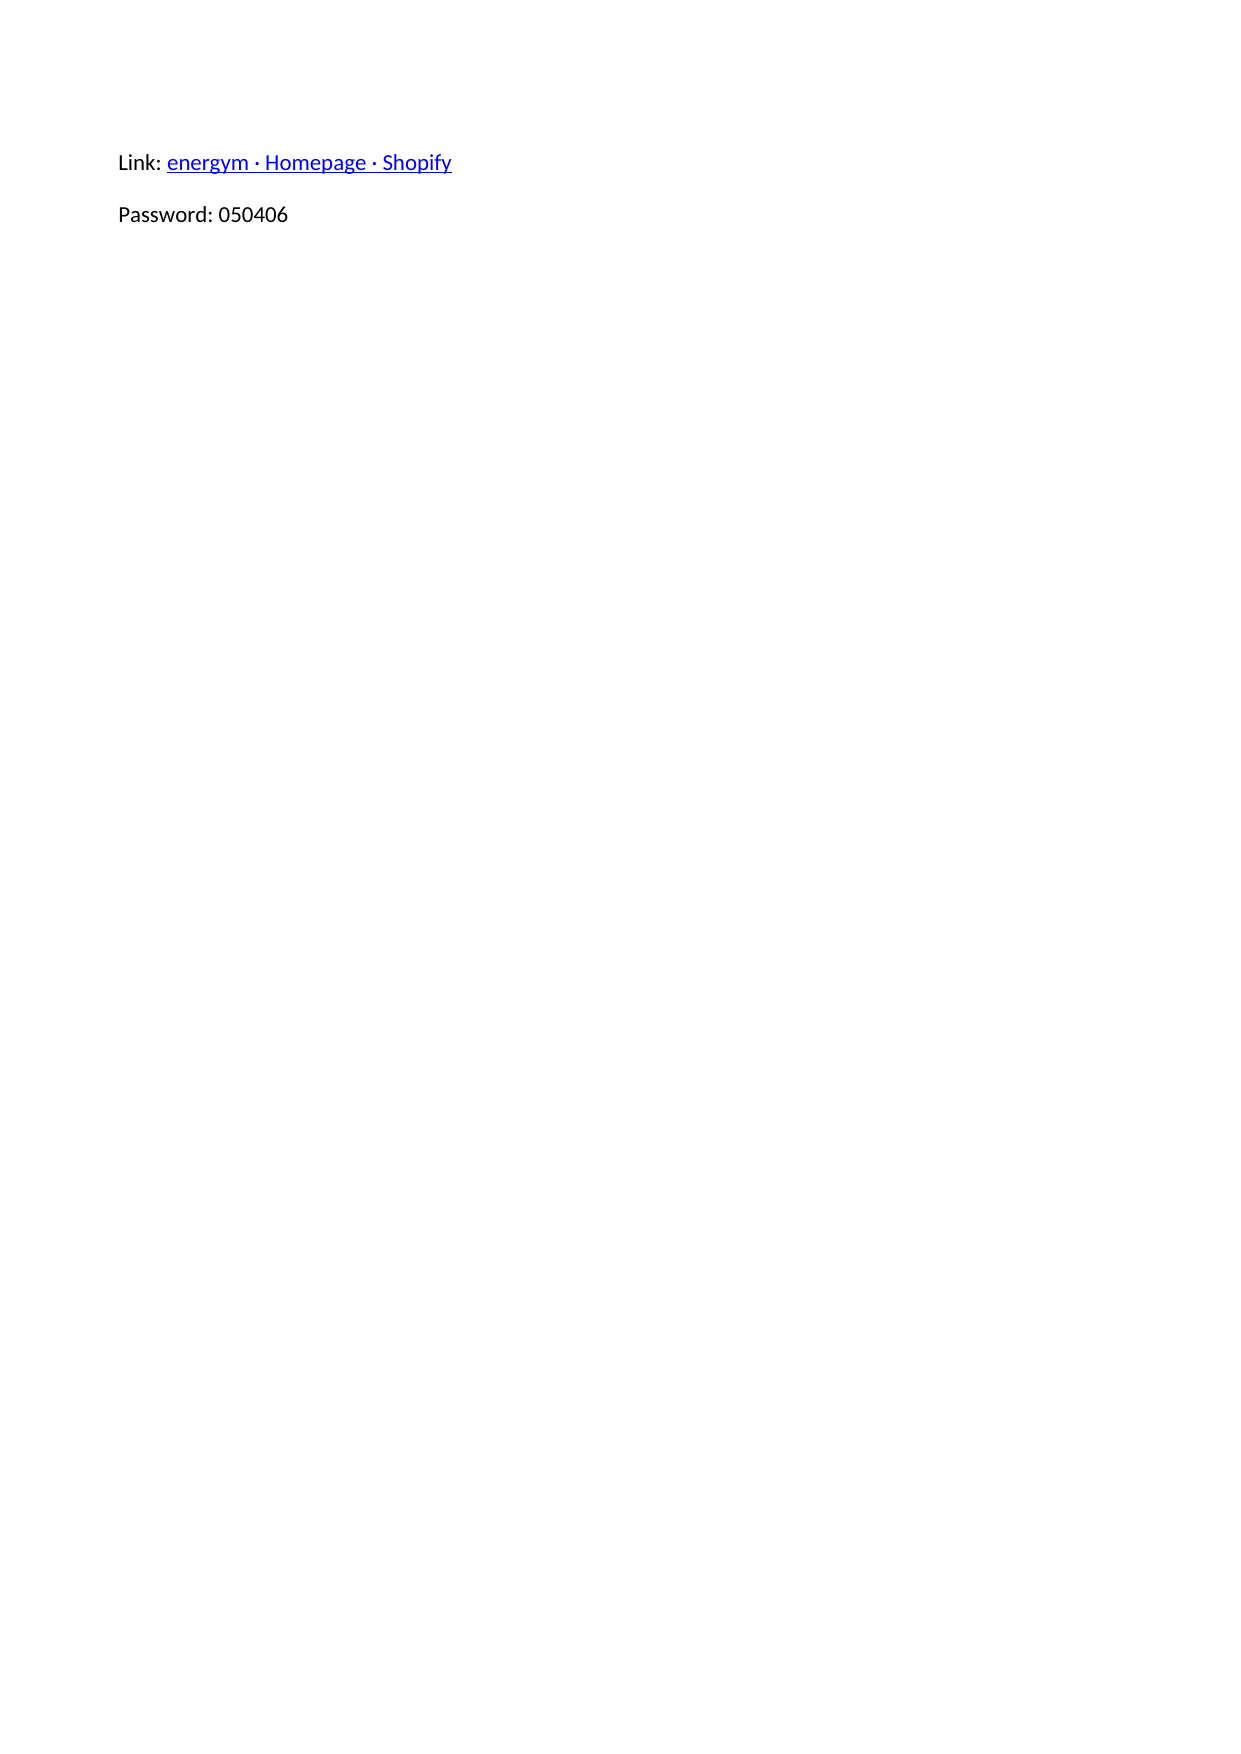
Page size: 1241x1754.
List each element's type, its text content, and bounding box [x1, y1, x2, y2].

text Link: energym · Homepage · Shopify [118, 148, 1122, 176]
text Password: 050406 [118, 201, 1122, 229]
